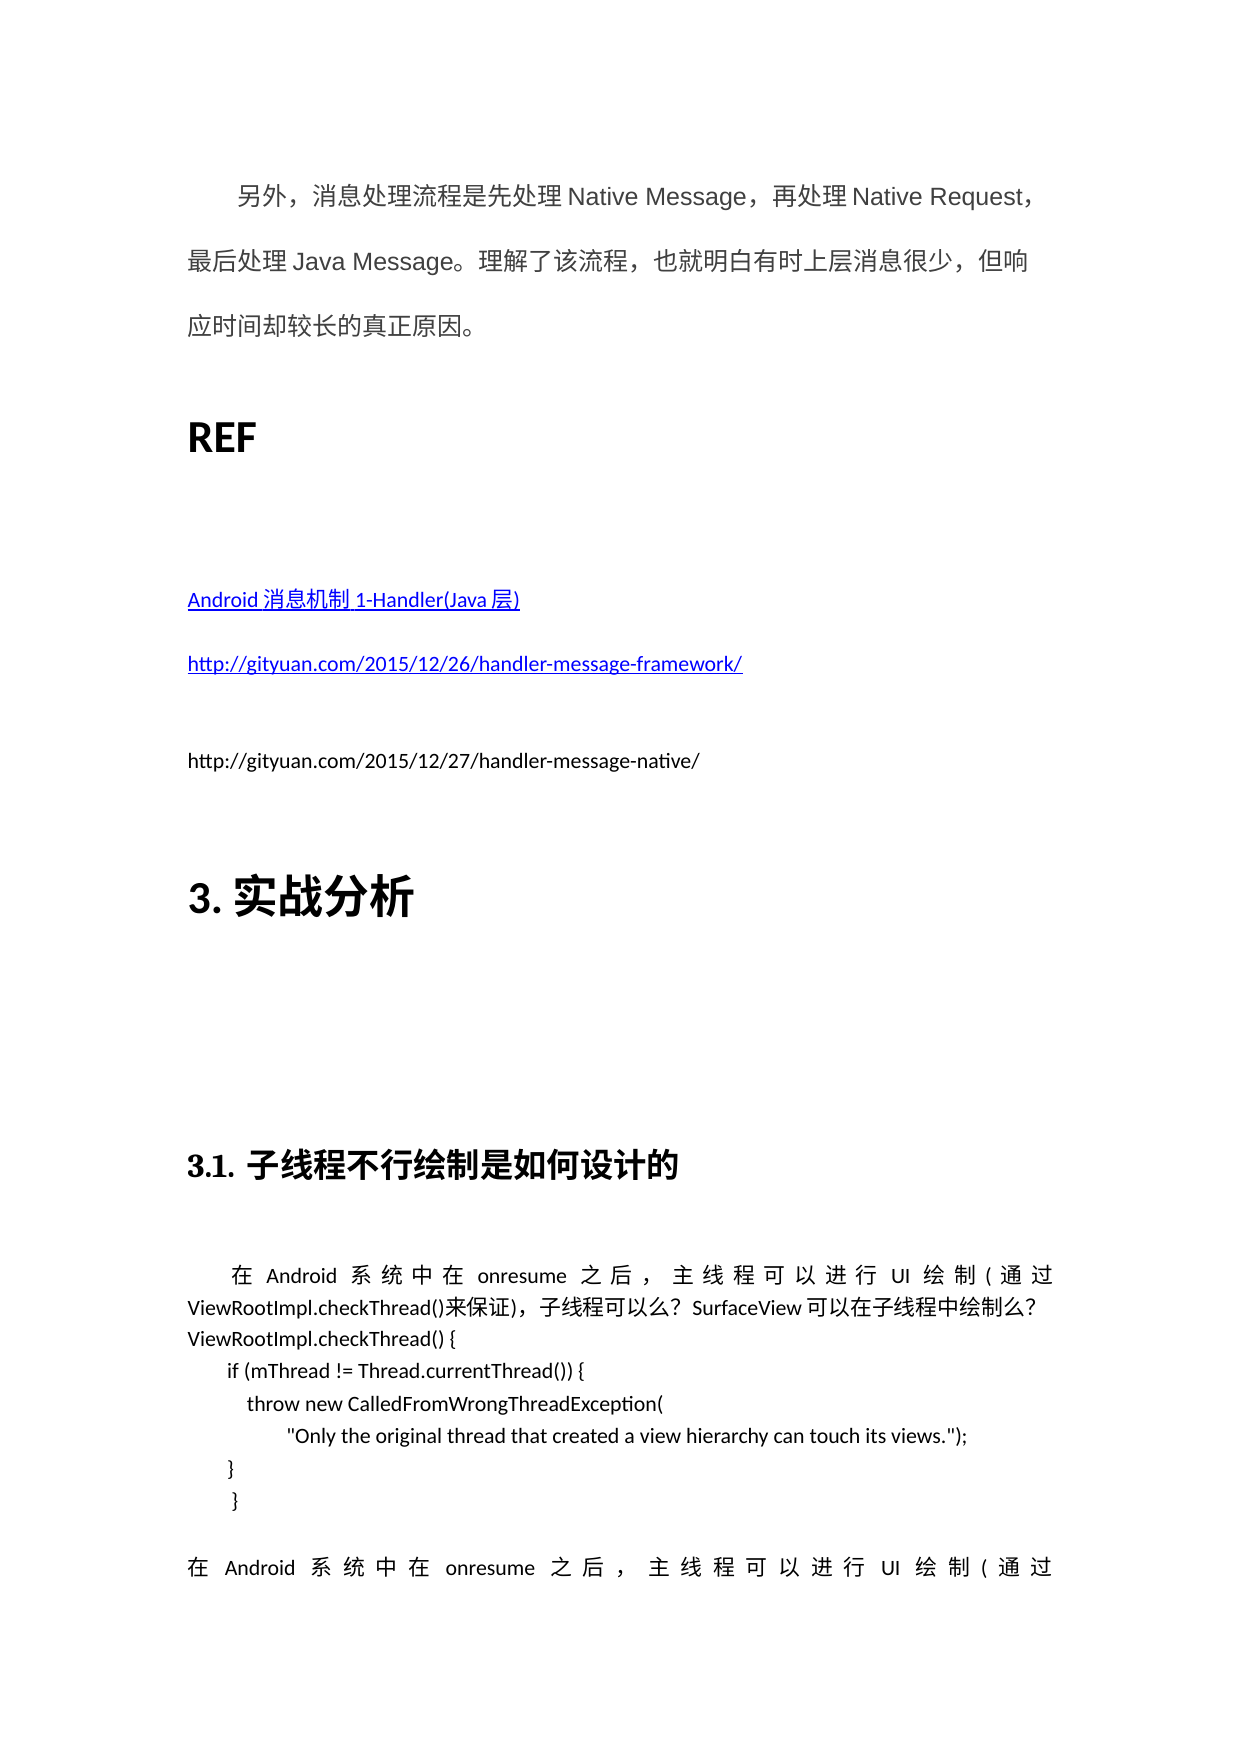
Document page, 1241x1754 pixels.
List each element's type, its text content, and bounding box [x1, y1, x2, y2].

text 在Android系统中在onresume之后，主线程可以进行UI绘制(通过ViewRootImpl.checkThread()来保证)，子线程可以么？SurfaceView可以在子线程中绘制么？ [187, 1257, 1053, 1322]
text 在Android系统中在onresume之后，主线程可以进行UI绘制(通过ViewRootImpl.checkThread()来保证)。 [187, 1550, 1053, 1582]
subtitle 实战分析 [187, 845, 1053, 942]
text } [187, 1485, 1053, 1517]
text 另外，消息处理流程是先处理Native Message，再处理Native Request，最后处理Java Message。理解了该流程，也就明白有时上层消息很少，但响应时间却较长的真正原因。 [187, 162, 1053, 357]
text Android消息机制1-Handler(Java层) [187, 582, 1053, 614]
subtitle REF [187, 404, 1053, 469]
text http://gityuan.com/2015/12/26/handler-message-framework/ [187, 647, 1053, 679]
text http://gityuan.com/2015/12/27/handler-message-native/ [187, 744, 1053, 777]
text "Only the original thread that created a view hierarchy can touch its views."); [187, 1420, 1053, 1452]
text ViewRootImpl.checkThread() { [187, 1322, 1053, 1355]
text throw new CalledFromWrongThreadException( [187, 1387, 1053, 1420]
text } [187, 1452, 1053, 1485]
text if (mThread != Thread.currentThread()) { [187, 1355, 1053, 1387]
subtitle 子线程不行绘制是如何设计的 [187, 1130, 1053, 1195]
